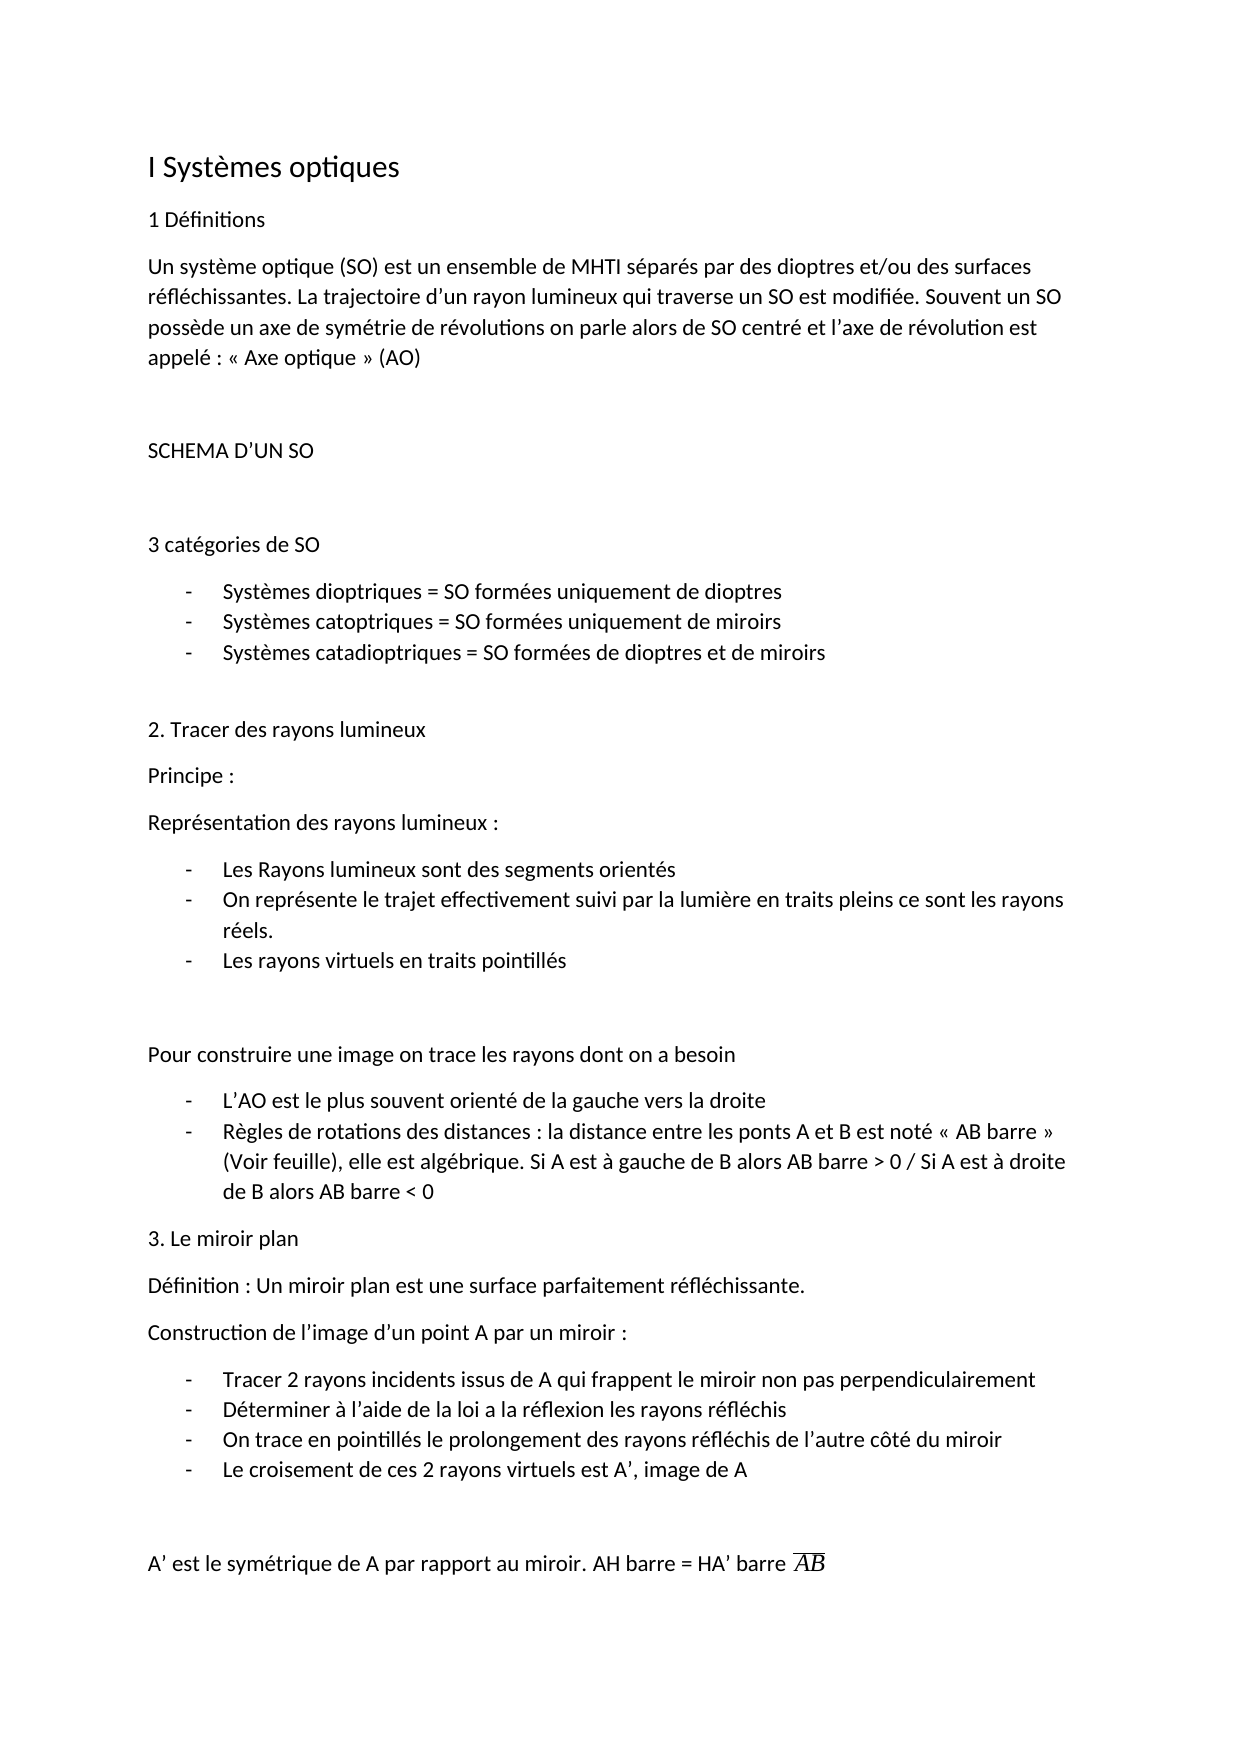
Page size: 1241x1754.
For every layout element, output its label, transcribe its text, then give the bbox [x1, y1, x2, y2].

text 3 catégories de SO [148, 530, 1093, 558]
list Déterminer à l’aide de la loi a la réflexion les rayons réfléchis [185, 1395, 1093, 1423]
text 1 Définitions [148, 205, 1093, 233]
list Le croisement de ces 2 rayons virtuels est A’, image de A [185, 1455, 1093, 1483]
text A’ est le symétrique de A par rapport au miroir. AH barre = HA’ barre [148, 1549, 1093, 1577]
list Règles de rotations des distances : la distance entre les ponts A et B est noté « AB barre » (Voir feuille), elle est algébrique. Si A est à gauche de B alors AB barre > 0 / Si A est à droite de B alors AB barre < 0 [185, 1117, 1093, 1205]
list L’AO est le plus souvent orienté de la gauche vers la droite [185, 1087, 1093, 1115]
list Les rayons virtuels en traits pointillés [185, 946, 1093, 974]
list On trace en pointillés le prolongement des rayons réfléchis de l’autre côté du miroir [185, 1425, 1093, 1453]
text Définition : Un miroir plan est une surface parfaitement réfléchissante. [148, 1271, 1093, 1299]
list Les Rayons lumineux sont des segments orientés [185, 855, 1093, 883]
text Construction de l’image d’un point A par un miroir : [148, 1318, 1093, 1346]
text I Systèmes optiques [148, 148, 1093, 186]
text Pour construire une image on trace les rayons dont on a besoin [148, 1040, 1093, 1068]
list On représente le trajet effectivement suivi par la lumière en traits pleins ce sont les rayons réels. [185, 886, 1093, 944]
text Principe : [148, 762, 1093, 790]
list Systèmes dioptriques = SO formées uniquement de dioptres [185, 577, 1093, 605]
list Systèmes catoptriques = SO formées uniquement de miroirs [185, 607, 1093, 636]
text Représentation des rayons lumineux : [148, 808, 1093, 837]
text 3. Le miroir plan [148, 1224, 1093, 1252]
list Tracer 2 rayons incidents issus de A qui frappent le miroir non pas perpendiculairement [185, 1365, 1093, 1393]
text SCHEMA D’UN SO [148, 437, 1093, 465]
text Un système optique (SO) est un ensemble de MHTI séparés par des dioptres et/ou des surfaces réfléchissantes. La trajectoire d’un rayon lumineux qui traverse un SO est modifiée. Souvent un SO possède un axe de symétrie de révolutions on parle alors de SO centré et l’axe de révolution est appelé : « Axe optique » (AO) [148, 252, 1093, 371]
text 2. Tracer des rayons lumineux [148, 715, 1093, 743]
list Systèmes catadioptriques = SO formées de dioptres et de miroirs [185, 638, 1093, 666]
